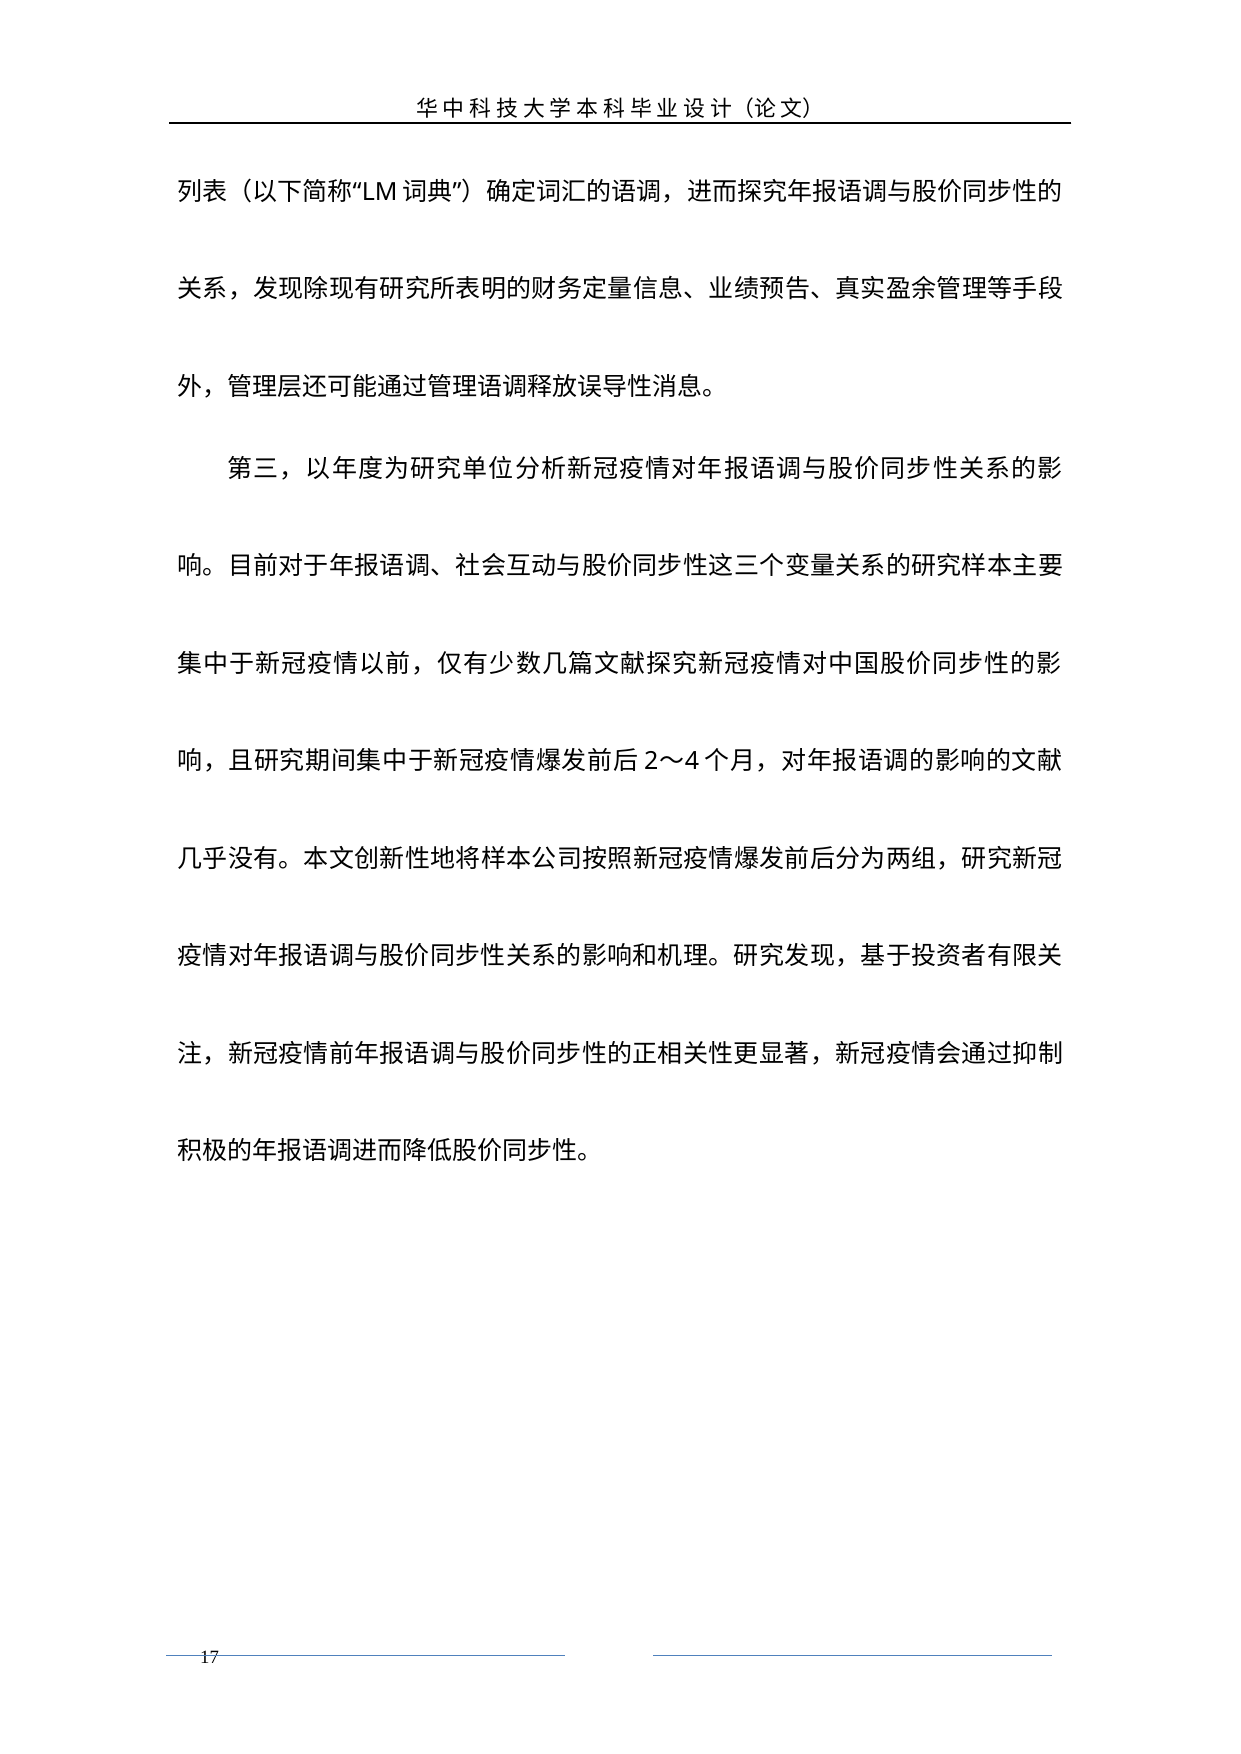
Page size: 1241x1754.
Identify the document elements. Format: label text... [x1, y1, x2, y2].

text 第三，以年度为研究单位分析新冠疫情对年报语调与股价同步性关系的影响。目前对于年报语调、社会互动与股价同步性这三个变量关系的研究样本主要集中于新冠疫情以前，仅有少数几篇文献探究新冠疫情对中国股价同步性的影响，且研究期间集中于新冠疫情爆发前后2～4个月，对年报语调的影响的文献几乎没有。本文创新性地将样本公司按照新冠疫情爆发前后分为两组，研究新冠疫情对年报语调与股价同步性关系的影响和机理。研究发现，基于投资者有限关注，新冠疫情前年报语调与股价同步性的正相关性更显著，新冠疫情会通过抑制积极的年报语调进而降低股价同步性。 [177, 435, 1063, 1183]
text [177, 158, 1063, 418]
